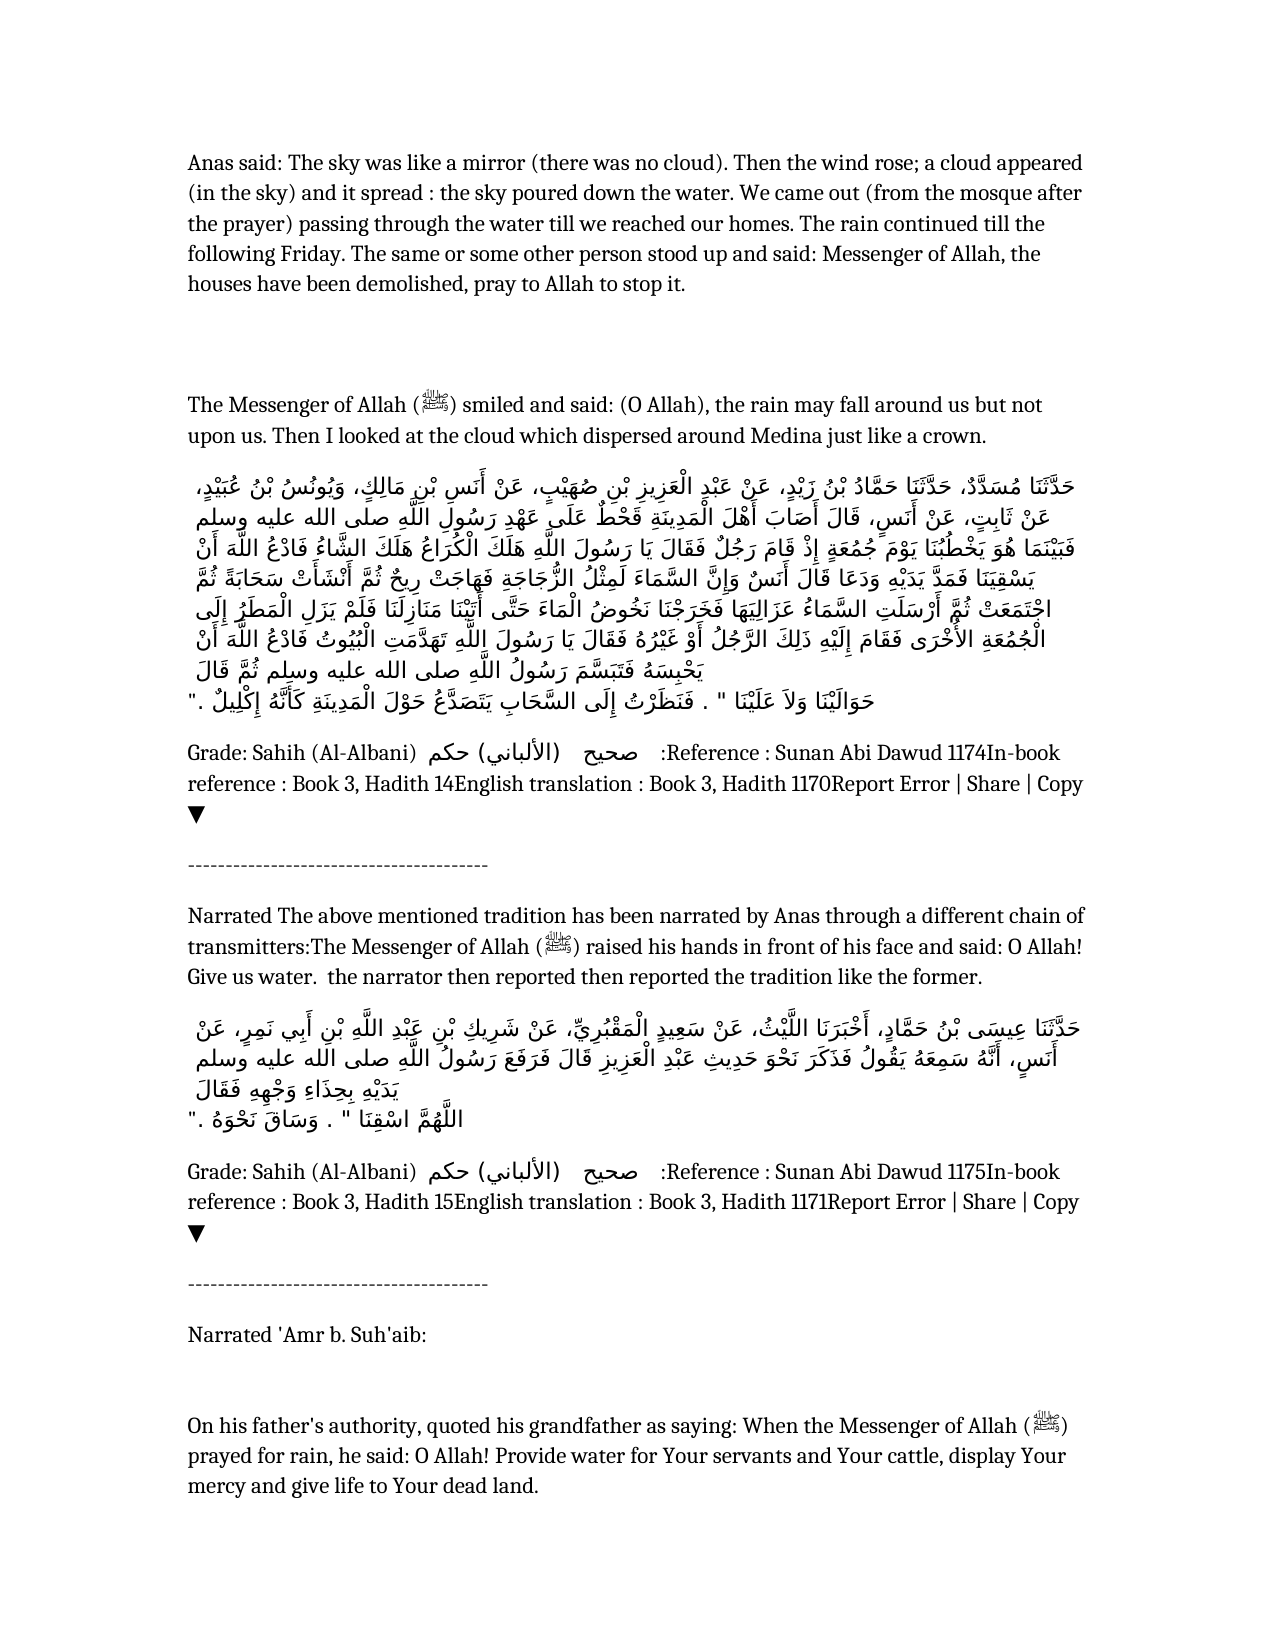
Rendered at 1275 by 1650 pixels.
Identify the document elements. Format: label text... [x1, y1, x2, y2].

text حَدَّثَنَا عِيسَى بْنُ حَمَّادٍ، أَخْبَرَنَا اللَّيْثُ، عَنْ سَعِيدٍ الْمَقْبُرِيِّ، عَنْ شَرِيكِ بْنِ عَبْدِ اللَّهِ بْنِ أَبِي نَمِرٍ، عَنْ أَنَسٍ، أَنَّهُ سَمِعَهُ يَقُولُ فَذَكَرَ نَحْوَ حَدِيثِ عَبْدِ الْعَزِيزِ قَالَ فَرَفَعَ رَسُولُ اللَّهِ صلى الله عليه وسلم يَدَيْهِ بِحِذَاءِ وَجْهِهِ فَقَالَ ‏ "‏ اللَّهُمَّ اسْقِنَا ‏"‏ ‏.‏ وَسَاقَ نَحْوَهُ ‏.‏ [187, 1015, 1087, 1133]
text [187, 1321, 1087, 1499]
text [187, 150, 1087, 449]
text Narrated The above mentioned tradition has been narrated by Anas through a different chain of transmitters:The Messenger of Allah (ﷺ) raised his hands in front of his face and said: O Allah! Give us water. the narrator then reported then reported the tradition like the former. [187, 903, 1087, 990]
text ---------------------------------------- [187, 852, 1087, 878]
text Grade: Sahih (Al-Albani) صحيح (الألباني) حكم :Reference : Sunan Abi Dawud 1175In-book reference : Book 3, Hadith 15English translation : Book 3, Hadith 1171Report Error | Share | Copy ▼ [187, 1158, 1087, 1246]
text ---------------------------------------- [187, 1270, 1087, 1297]
text Grade: Sahih (Al-Albani) صحيح (الألباني) حكم :Reference : Sunan Abi Dawud 1174In-book reference : Book 3, Hadith 14English translation : Book 3, Hadith 1170Report Error | Share | Copy ▼ [187, 739, 1087, 827]
text حَدَّثَنَا مُسَدَّدٌ، حَدَّثَنَا حَمَّادُ بْنُ زَيْدٍ، عَنْ عَبْدِ الْعَزِيزِ بْنِ صُهَيْبٍ، عَنْ أَنَسِ بْنِ مَالِكٍ، وَيُونُسُ بْنُ عُبَيْدٍ، عَنْ ثَابِتٍ، عَنْ أَنَسٍ، قَالَ أَصَابَ أَهْلَ الْمَدِينَةِ قَحْطٌ عَلَى عَهْدِ رَسُولِ اللَّهِ صلى الله عليه وسلم فَبَيْنَمَا هُوَ يَخْطُبُنَا يَوْمَ جُمُعَةٍ إِذْ قَامَ رَجُلٌ فَقَالَ يَا رَسُولَ اللَّهِ هَلَكَ الْكُرَاعُ هَلَكَ الشَّاءُ فَادْعُ اللَّهَ أَنْ يَسْقِيَنَا فَمَدَّ يَدَيْهِ وَدَعَا قَالَ أَنَسٌ وَإِنَّ السَّمَاءَ لَمِثْلُ الزُّجَاجَةِ فَهَاجَتْ رِيحٌ ثُمَّ أَنْشَأَتْ سَحَابَةً ثُمَّ اجْتَمَعَتْ ثُمَّ أَرْسَلَتِ السَّمَاءُ عَزَالِيَهَا فَخَرَجْنَا نَخُوضُ الْمَاءَ حَتَّى أَتَيْنَا مَنَازِلَنَا فَلَمْ يَزَلِ الْمَطَرُ إِلَى الْجُمُعَةِ الأُخْرَى فَقَامَ إِلَيْهِ ذَلِكَ الرَّجُلُ أَوْ غَيْرُهُ فَقَالَ يَا رَسُولَ اللَّهِ تَهَدَّمَتِ الْبُيُوتُ فَادْعُ اللَّهَ أَنْ يَحْبِسَهُ فَتَبَسَّمَ رَسُولُ اللَّهِ صلى الله عليه وسلم ثُمَّ قَالَ ‏ "‏ حَوَالَيْنَا وَلاَ عَلَيْنَا ‏"‏ ‏.‏ فَنَظَرْتُ إِلَى السَّحَابِ يَتَصَدَّعُ حَوْلَ الْمَدِينَةِ كَأَنَّهُ إِكْلِيلٌ ‏.‏ [187, 473, 1087, 715]
